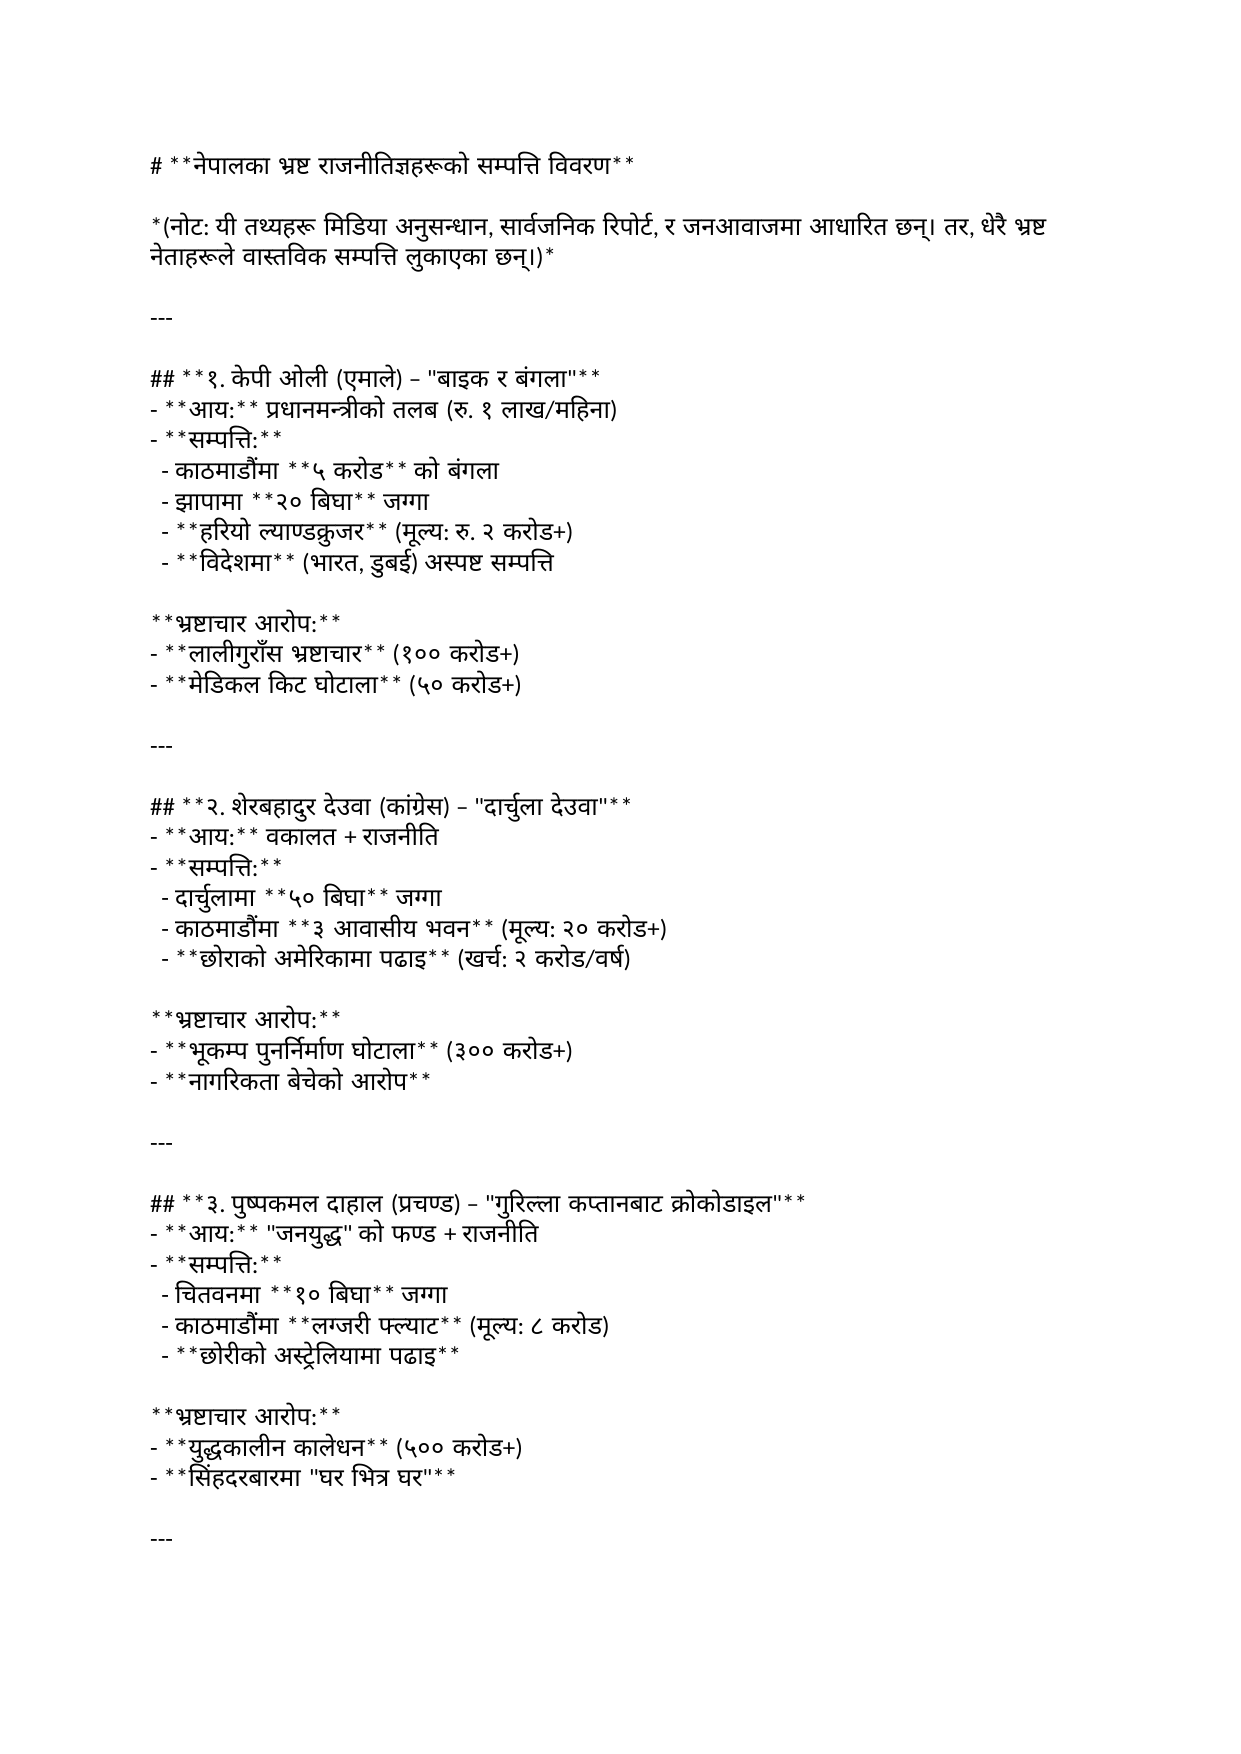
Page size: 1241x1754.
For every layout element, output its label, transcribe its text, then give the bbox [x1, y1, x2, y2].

text - **छोरीको अस्ट्रेलियामा पढाइ** [150, 1340, 1090, 1371]
text - चितवनमा **१० बिघा** जग्गा [150, 1279, 1090, 1310]
text - **आय:** प्रधानमन्त्रीको तलब (रु. १ लाख/महिना) [150, 394, 1090, 425]
text - काठमाडौंमा **३ आवासीय भवन** (मूल्य: २० करोड+) [150, 913, 1090, 943]
text - झापामा **२० बिघा** जग्गा [150, 486, 1090, 516]
text - **युद्धकालीन कालेधन** (५०० करोड+) [150, 1432, 1090, 1462]
text --- [150, 303, 1090, 333]
text - **आय:** वकालत + राजनीति [150, 821, 1090, 852]
text *(नोट: यी तथ्यहरू मिडिया अनुसन्धान, सार्वजनिक रिपोर्ट, र जनआवाजमा आधारित छन्। तर, धेरै भ्रष्ट नेताहरूले वास्तविक सम्पत्ति लुकाएका छन्।)* [150, 211, 1090, 272]
text --- [150, 1523, 1090, 1554]
text - **भूकम्प पुनर्निर्माण घोटाला** (३०० करोड+) [150, 1035, 1090, 1066]
text - काठमाडौंमा **५ करोड** को बंगला [150, 455, 1090, 486]
text - **सम्पत्ति:** [150, 1249, 1090, 1279]
text - **सिंहदरबारमा "घर भित्र घर"** [150, 1462, 1090, 1493]
text - **मेडिकल किट घोटाला** (५० करोड+) [150, 669, 1090, 699]
text - **नागरिकता बेचेको आरोप** [150, 1066, 1090, 1096]
text # **नेपालका भ्रष्ट राजनीतिज्ञहरूको सम्पत्ति विवरण** [150, 150, 1090, 181]
text --- [150, 730, 1090, 760]
text **भ्रष्टाचार आरोप:** [150, 608, 1090, 638]
text - काठमाडौंमा **लग्जरी फ्ल्याट** (मूल्य: ८ करोड) [150, 1310, 1090, 1340]
text **भ्रष्टाचार आरोप:** [150, 1004, 1090, 1035]
text - **आय:** "जनयुद्ध" को फण्ड + राजनीति [150, 1218, 1090, 1249]
text - **हरियो ल्याण्डक्रुजर** (मूल्य: रु. २ करोड+) [150, 516, 1090, 547]
text - दार्चुलामा **५० बिघा** जग्गा [150, 882, 1090, 913]
text - **छोराको अमेरिकामा पढाइ** (खर्च: २ करोड/वर्ष) [150, 943, 1090, 974]
text ## **१. केपी ओली (एमाले) – "बाइक र बंगला"** [150, 364, 1090, 394]
text - **विदेशमा** (भारत, डुबई) अस्पष्ट सम्पत्ति [150, 547, 1090, 577]
text - **सम्पत्ति:** [150, 425, 1090, 455]
text - **लालीगुराँस भ्रष्टाचार** (१०० करोड+) [150, 638, 1090, 669]
text --- [150, 1127, 1090, 1157]
text ## **३. पुष्पकमल दाहाल (प्रचण्ड) – "गुरिल्ला कप्तानबाट क्रोकोडाइल"** [150, 1188, 1090, 1218]
text - **सम्पत्ति:** [150, 852, 1090, 882]
text **भ्रष्टाचार आरोप:** [150, 1401, 1090, 1432]
text ## **२. शेरबहादुर देउवा (कांग्रेस) – "दार्चुला देउवा"** [150, 791, 1090, 821]
